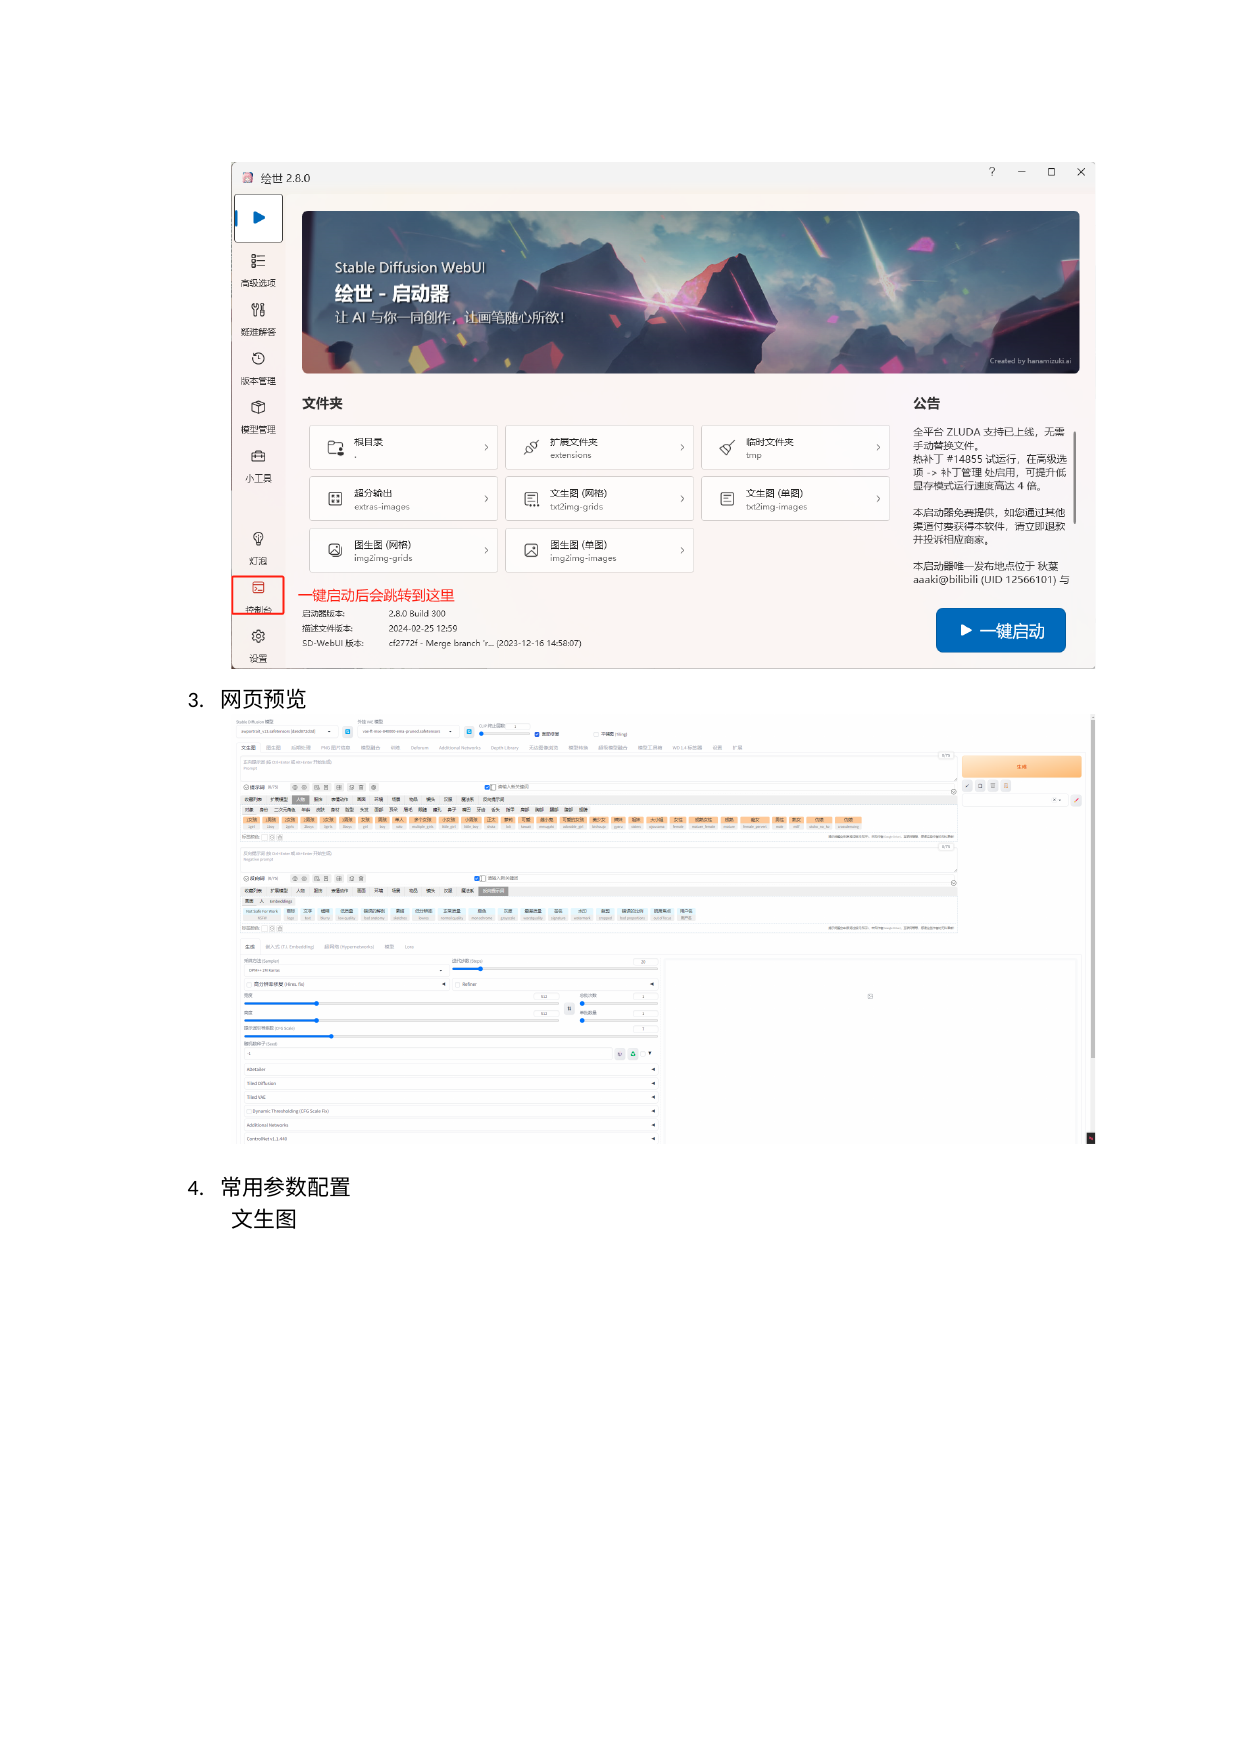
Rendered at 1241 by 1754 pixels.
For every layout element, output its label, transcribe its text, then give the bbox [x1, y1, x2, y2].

list 网页预览 [187, 682, 1053, 714]
picture [231, 162, 1096, 669]
list 文生图 [187, 1202, 1053, 1234]
list 常用参数配置 [187, 1169, 1053, 1202]
picture [231, 714, 1096, 1144]
